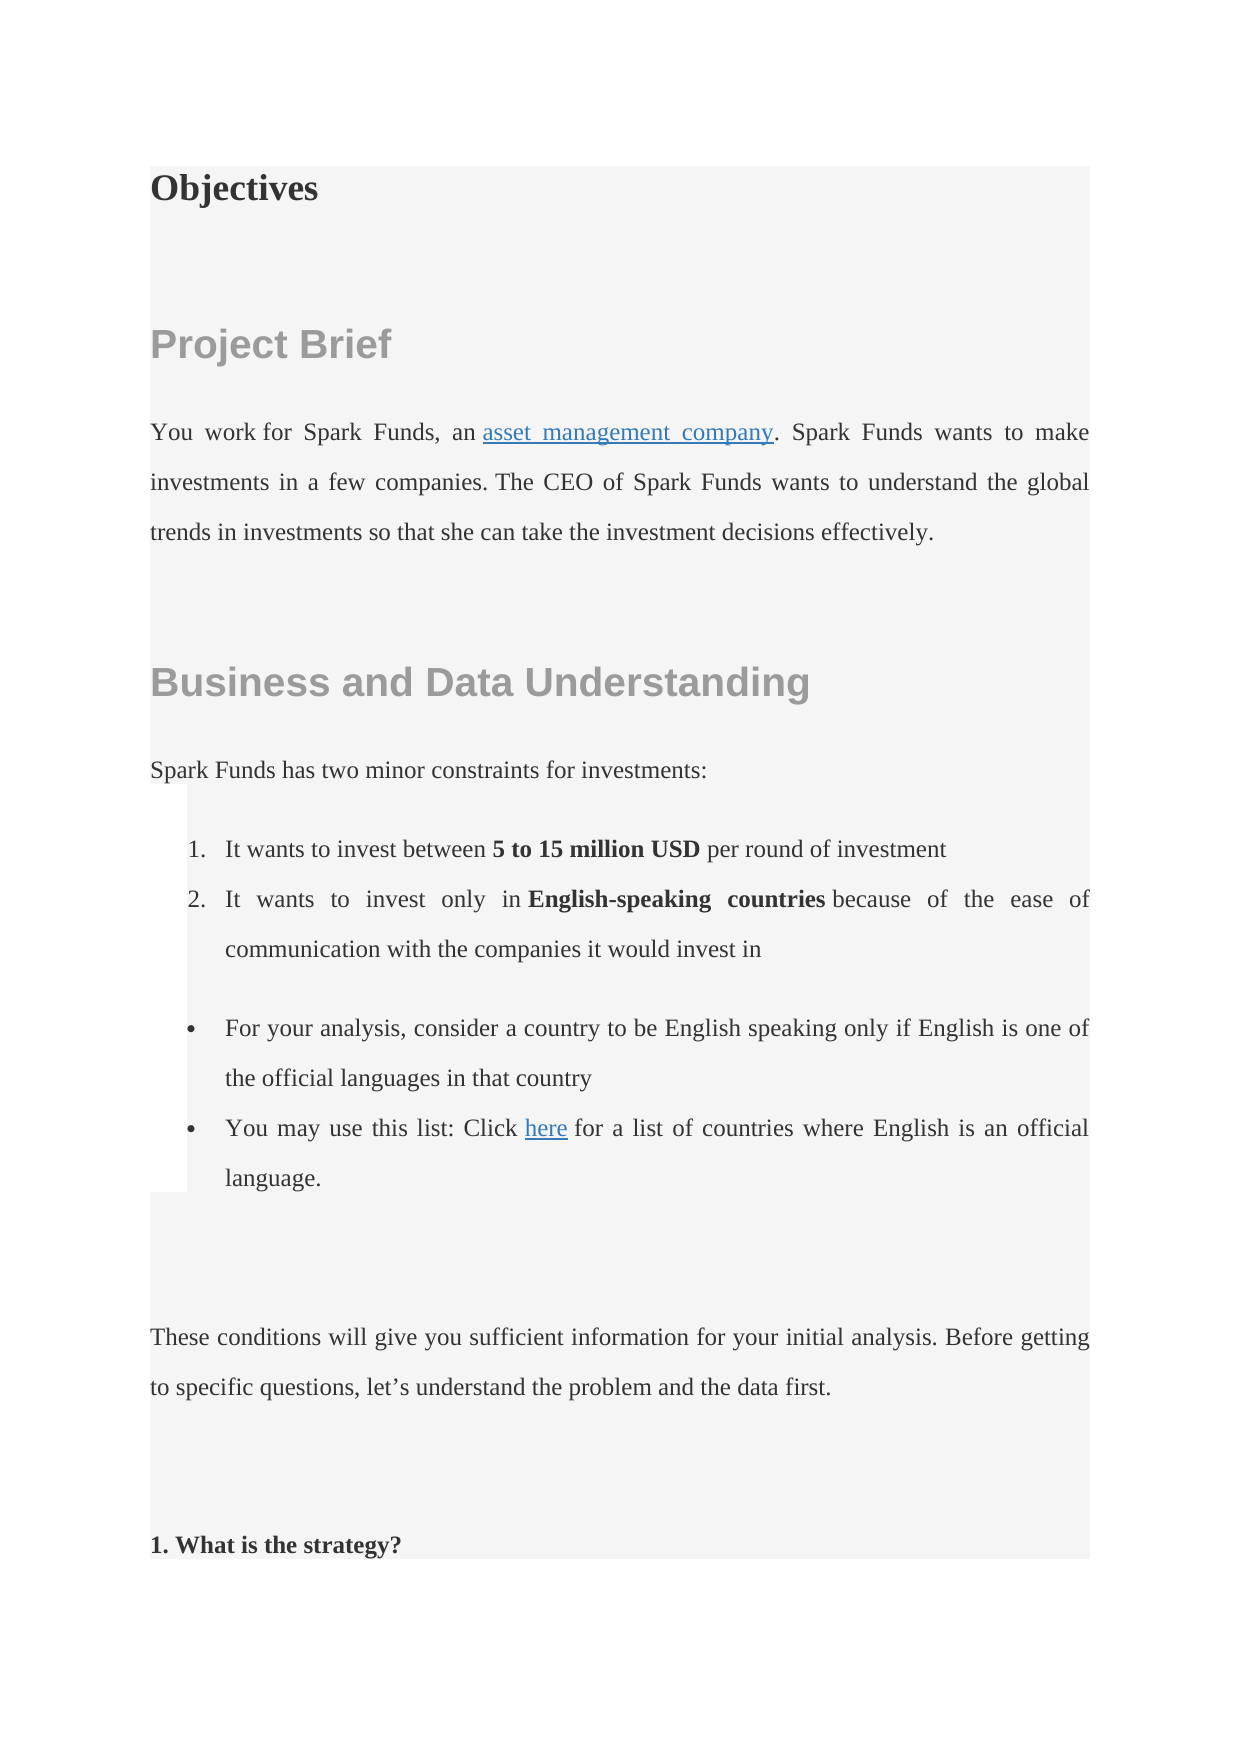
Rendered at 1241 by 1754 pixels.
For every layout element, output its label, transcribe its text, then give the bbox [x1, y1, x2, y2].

text Objectives [150, 166, 1090, 209]
text 1. What is the strategy? [150, 1509, 1090, 1559]
text Business and Data Understanding [150, 654, 1090, 704]
list It wants to invest only in English-speaking countries because of the ease of communication with the companies it would invest in [187, 863, 1090, 963]
list For your analysis, consider a country to be English speaking only if English is one of the official languages in that country [187, 992, 1090, 1092]
text These conditions will give you sufficient information for your initial analysis. Before getting to specific questions, let’s understand the problem and the data first. [150, 1300, 1090, 1400]
text Project Brief [150, 317, 1090, 367]
text You work for Spark Funds, an asset management company. Spark Funds wants to make investments in a few companies. The CEO of Spark Funds wants to understand the global trends in investments so that she can take the investment decisions effectively. [150, 396, 1090, 546]
list You may use this list: Click here for a list of countries where English is an official language. [187, 1092, 1090, 1192]
list It wants to invest between 5 to 15 million USD per round of investment [187, 813, 1090, 863]
text Spark Funds has two minor constraints for investments: [150, 734, 1090, 784]
